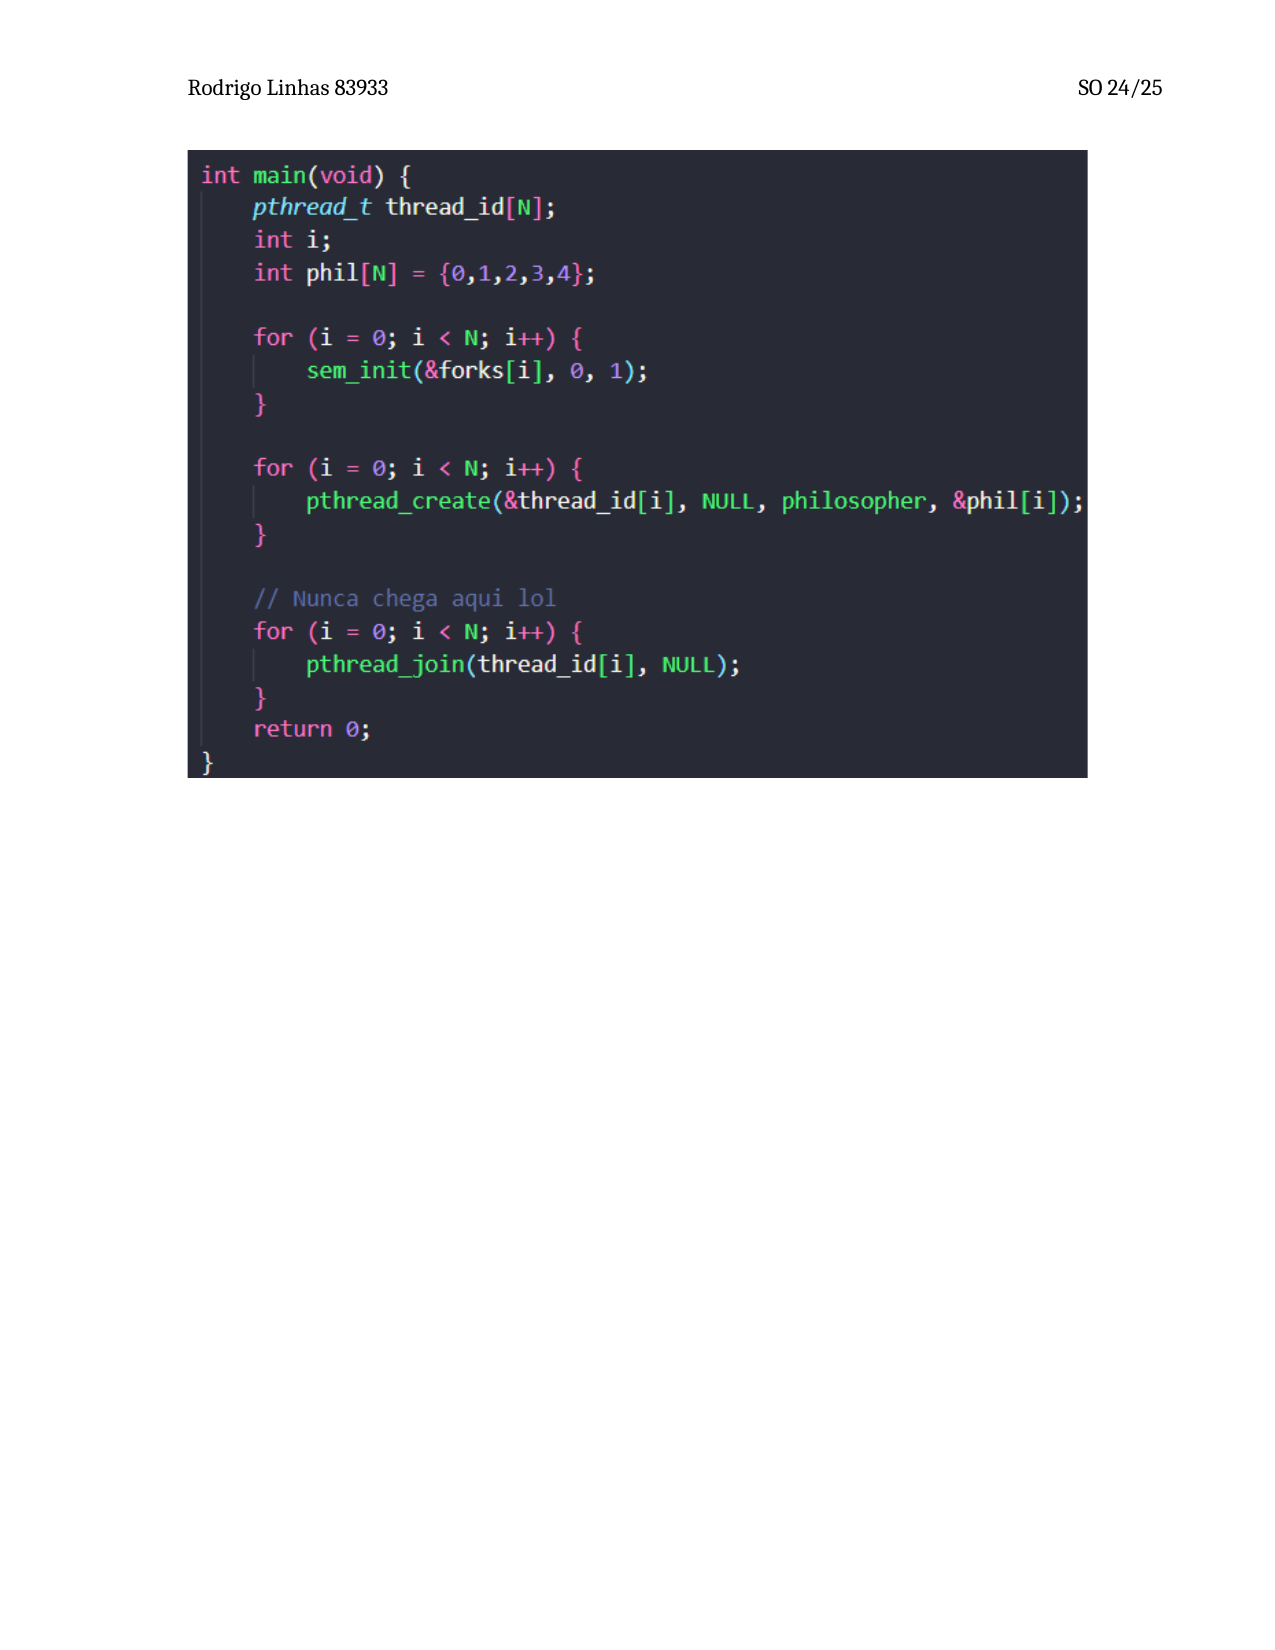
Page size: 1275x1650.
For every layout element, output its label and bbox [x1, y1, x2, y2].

picture [187, 150, 1088, 778]
